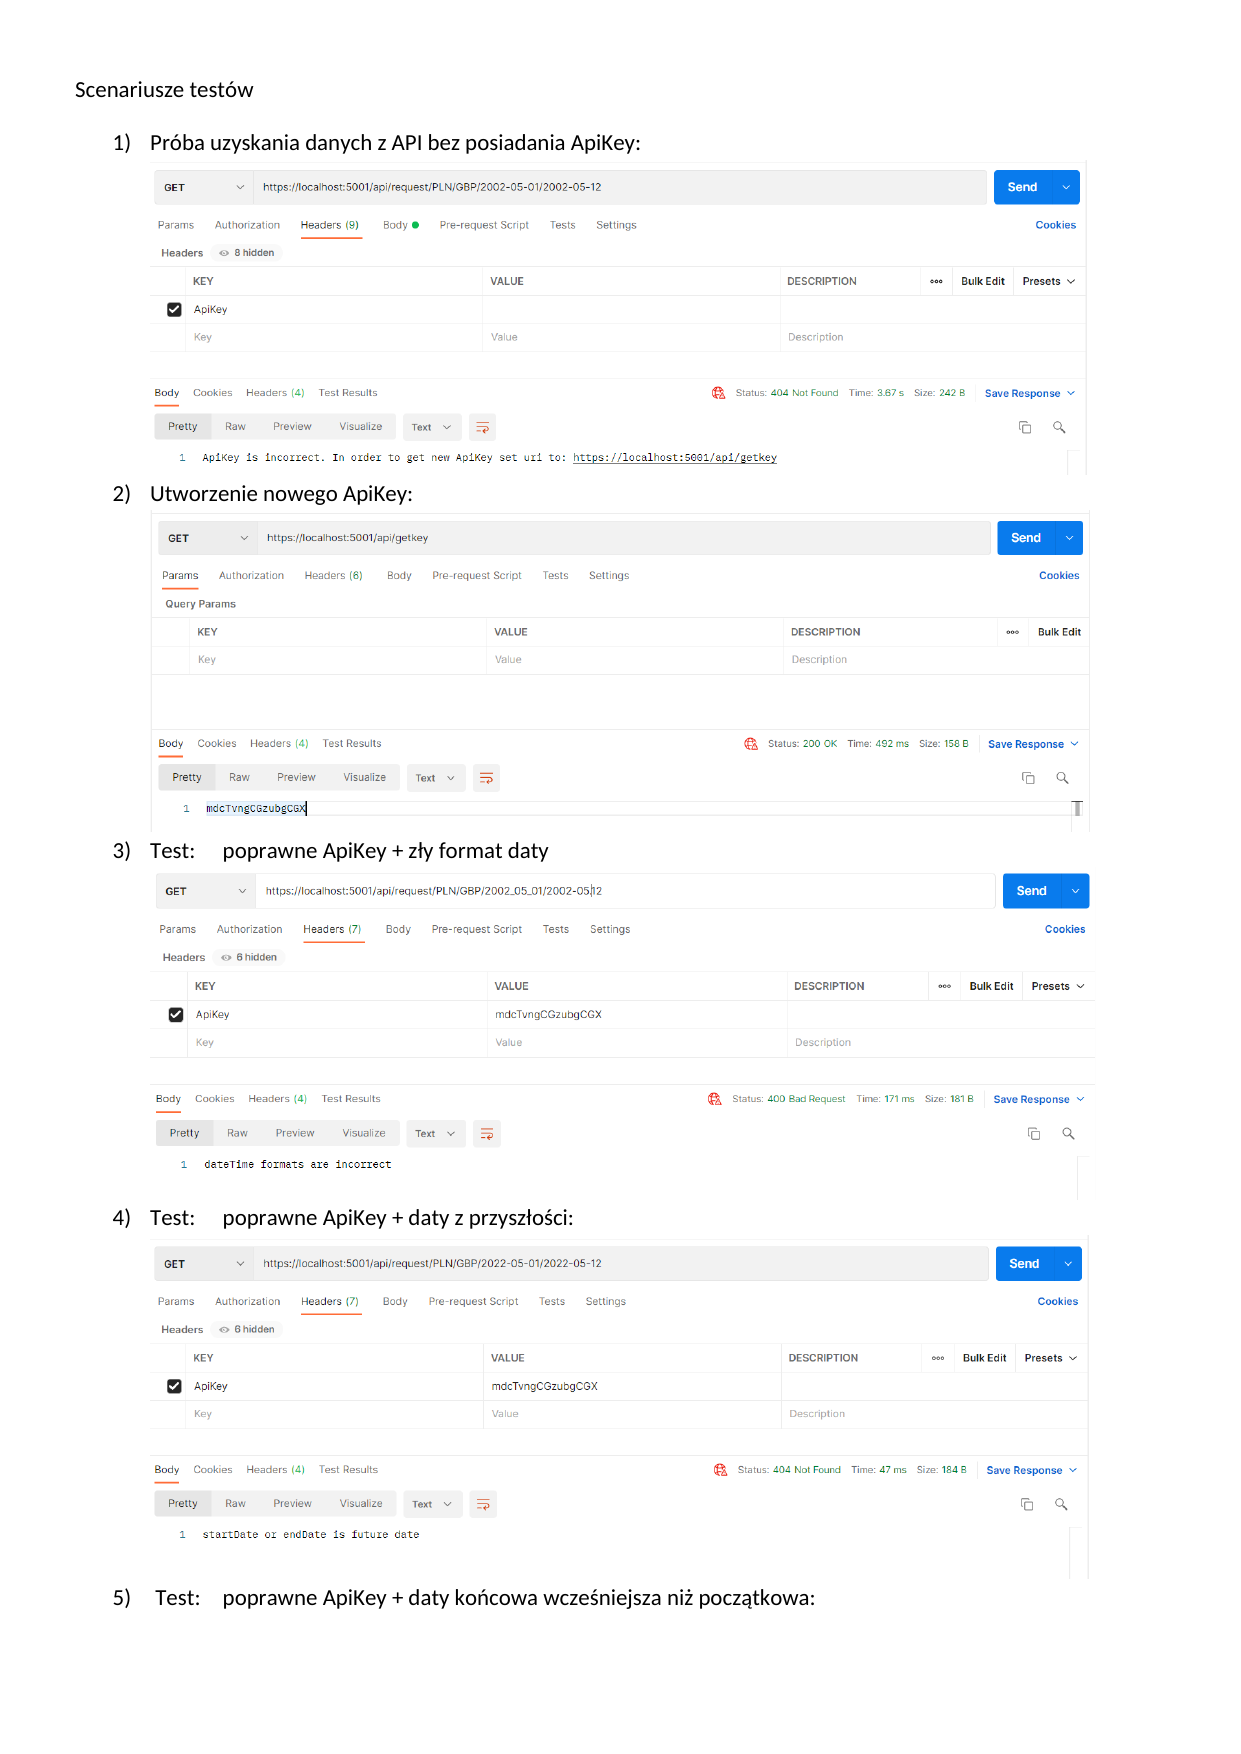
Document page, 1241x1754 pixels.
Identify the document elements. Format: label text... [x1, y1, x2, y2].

picture [150, 1235, 1096, 1579]
text Scenariusze testów [75, 75, 1165, 103]
picture [150, 160, 1096, 475]
list Test: poprawne ApiKey + daty z przyszłości: [112, 1203, 1165, 1231]
list Test: poprawne ApiKey + daty końcowa wcześniejsza niż początkowa: [112, 1583, 1165, 1611]
picture [150, 867, 1096, 1200]
list Utworzenie nowego ApiKey: [112, 479, 1165, 507]
list Test: poprawne ApiKey + zły format daty [112, 836, 1165, 864]
picture [150, 510, 1096, 832]
list Próba uzyskania danych z API bez posiadania ApiKey: [112, 128, 1165, 156]
